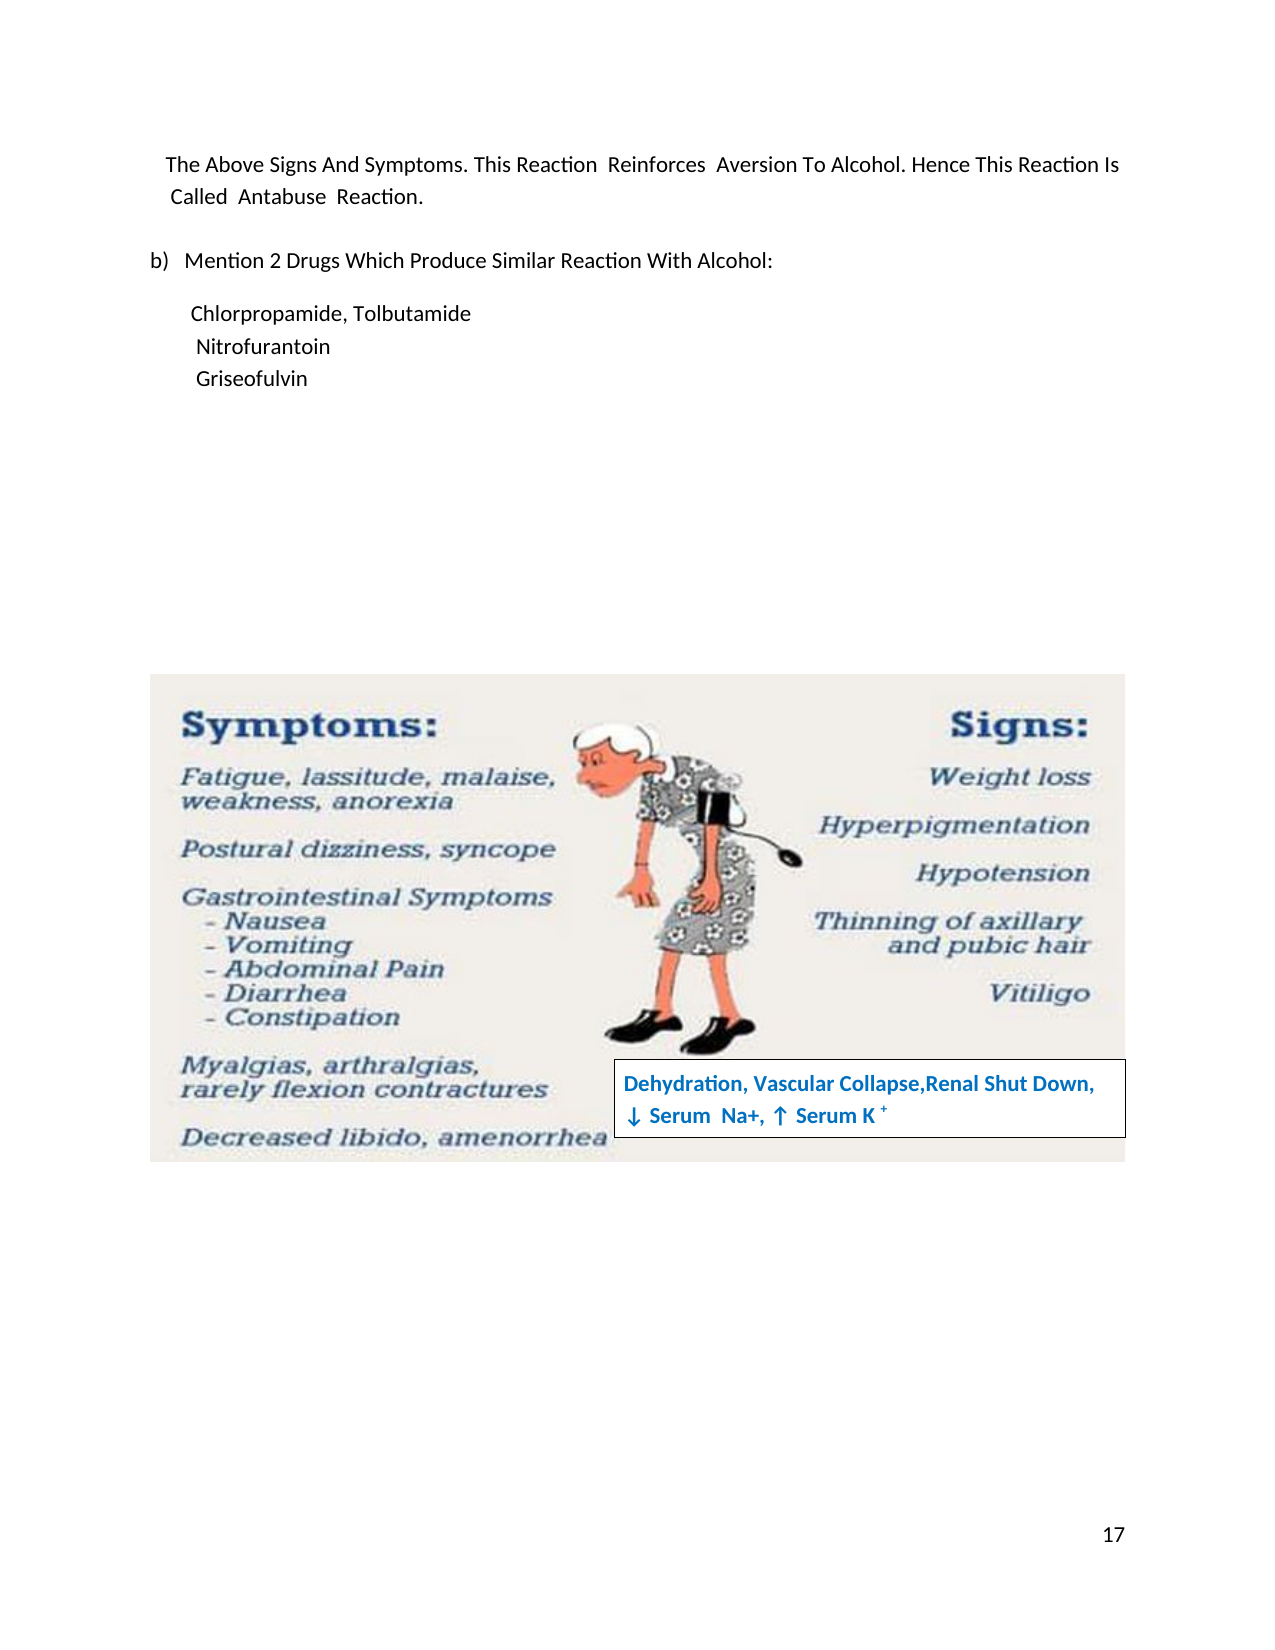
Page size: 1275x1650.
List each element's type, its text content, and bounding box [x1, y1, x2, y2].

list Griseofulvin [191, 364, 1125, 392]
picture [150, 674, 1125, 1162]
text b) Mention 2 Drugs Which Produce Similar Reaction With Alcohol: [150, 247, 1125, 274]
list Chlorpropamide, Tolbutamide [191, 299, 1125, 328]
list Nitrofurantoin [191, 332, 1125, 360]
text Called Antabuse Reaction. [150, 182, 1125, 210]
text The Above Signs And Symptoms. This Reaction Reinforces Aversion To Alcohol. Hence This Reaction Is [150, 150, 1125, 178]
